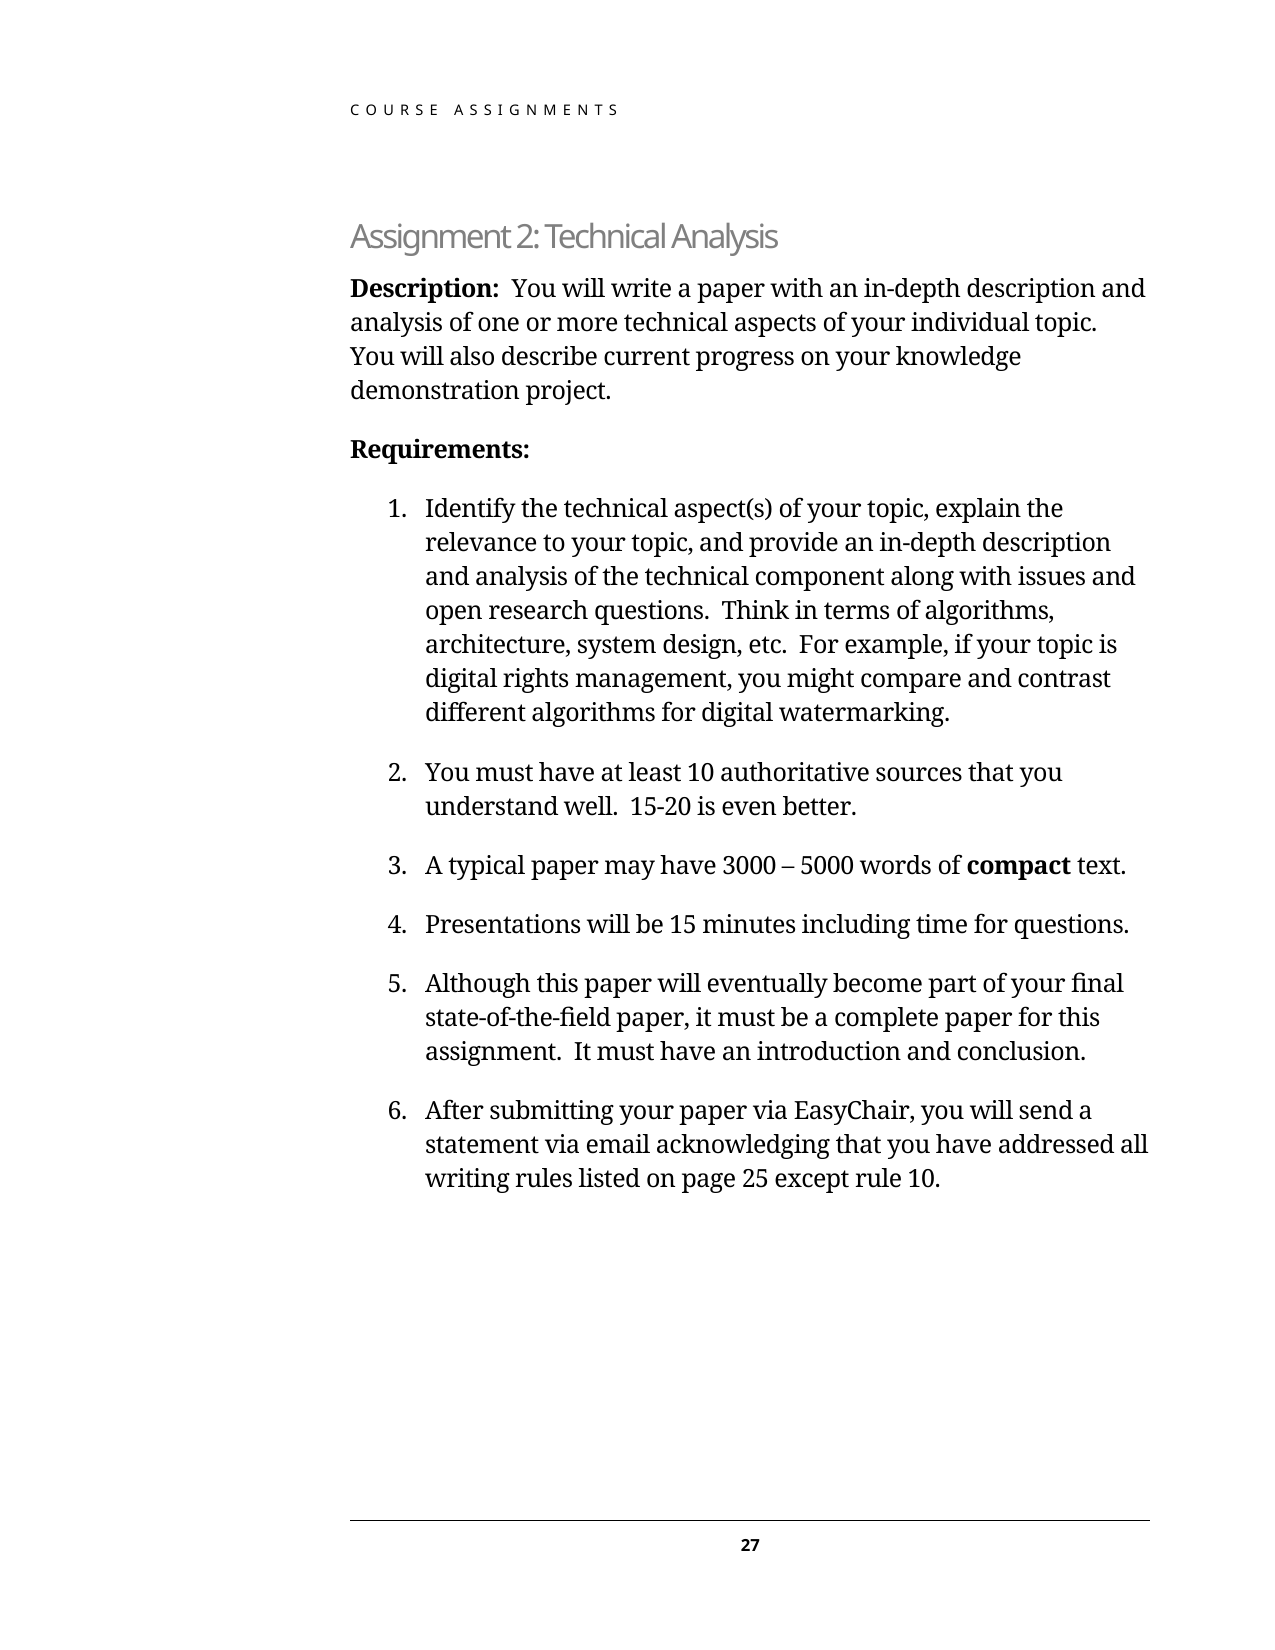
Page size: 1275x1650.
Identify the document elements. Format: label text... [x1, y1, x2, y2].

list Although this paper will eventually become part of your final state-of-the-field paper, it must be a complete paper for this assignment. It must have an introduction and conclusion. [387, 965, 1150, 1068]
list Identify the technical aspect(s) of your topic, explain the relevance to your topic, and provide an in-depth description and analysis of the technical component along with issues and open research questions. Think in terms of algorithms, architecture, system design, etc. For example, if your topic is digital rights management, you might compare and contrast different algorithms for digital watermarking. [387, 491, 1150, 729]
list You must have at least 10 authoritative sources that you understand well. 15-20 is even better. [387, 754, 1150, 822]
subtitle Assignment 2: Technical Analysis [350, 212, 1150, 258]
list Presentations will be 15 minutes including time for questions. [387, 906, 1150, 940]
list A typical paper may have 3000 – 5000 words of compact text. [387, 847, 1150, 881]
list After submitting your paper via EasyChair, you will send a statement via email acknowledging that you have addressed all writing rules listed on page 25 except rule 10. [387, 1093, 1150, 1195]
text Requirements: [350, 432, 1150, 466]
text Description: You will write a paper with an in-depth description and analysis of one or more technical aspects of your individual topic. You will also describe current progress on your knowledge demonstration project. [350, 270, 1150, 407]
